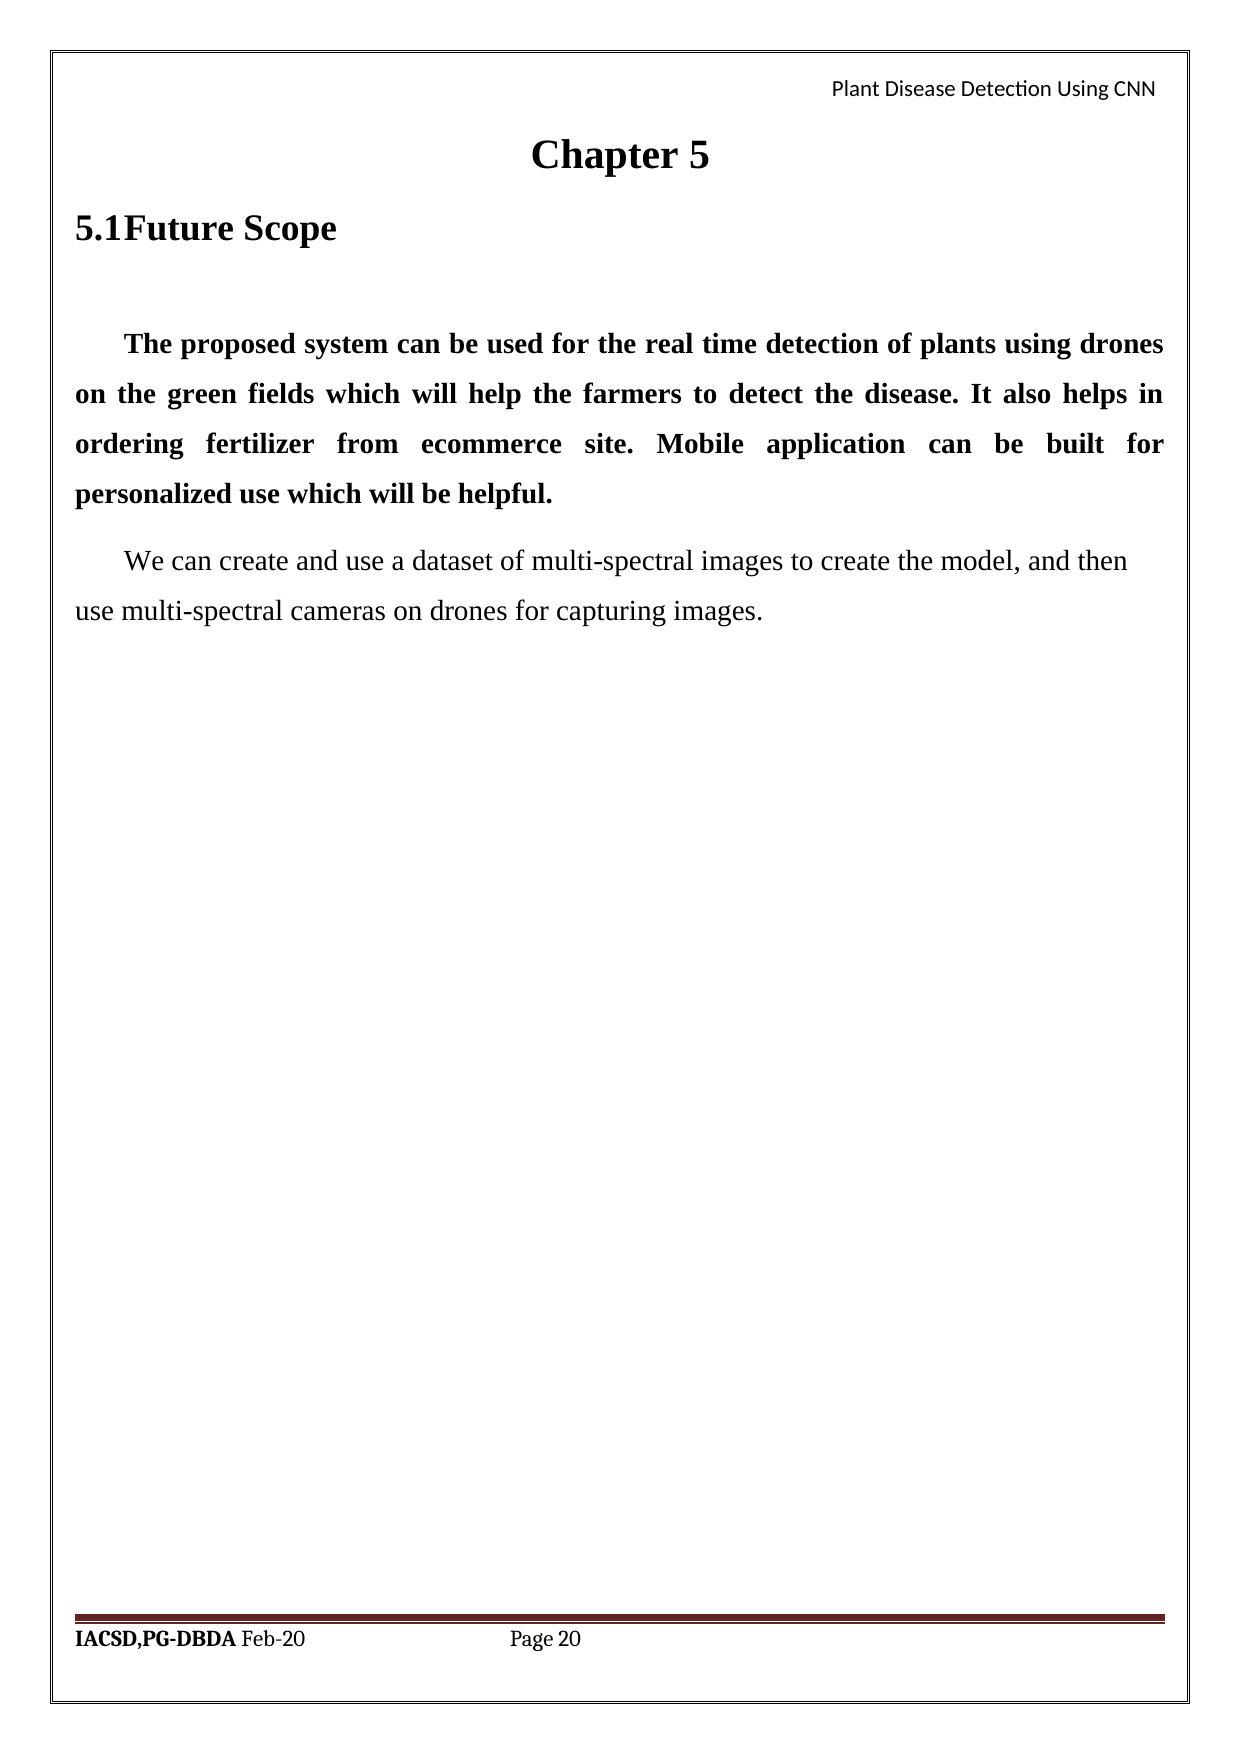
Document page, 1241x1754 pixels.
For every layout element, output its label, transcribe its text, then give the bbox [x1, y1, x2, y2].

list Future Scope [75, 206, 1165, 249]
text Chapter 5 [75, 130, 1165, 178]
subtitle The proposed system can be used for the real time detection of plants using drones on the green fields which will help the farmers to detect the disease. It also helps in ordering fertilizer from ecommerce site. Mobile application can be built for personalized use which will be helpful. [75, 326, 1165, 510]
text We can create and use a dataset of multi-spectral images to create the model, and then use multi-spectral cameras on drones for capturing images. [75, 543, 1165, 626]
